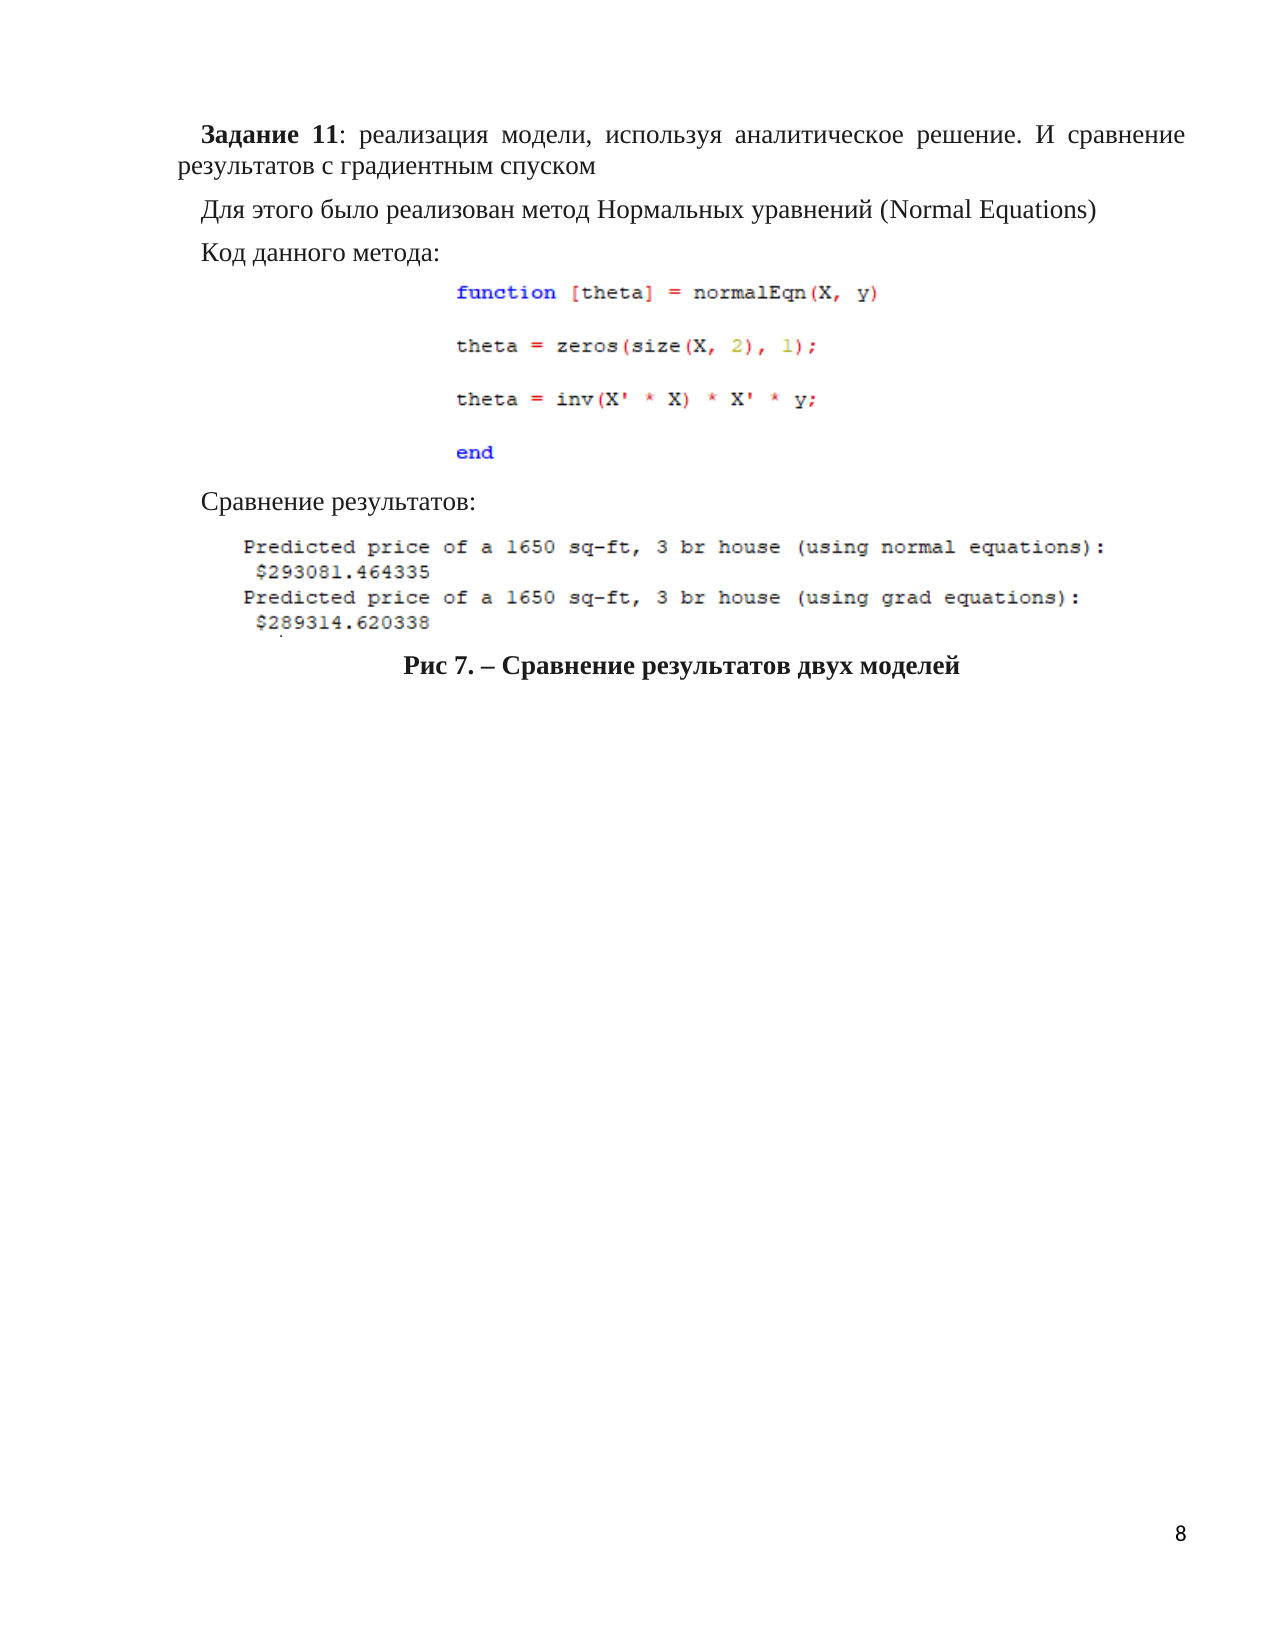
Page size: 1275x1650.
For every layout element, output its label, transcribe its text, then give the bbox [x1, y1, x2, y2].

text Код данного метода: [177, 237, 1186, 268]
text Задание 11: реализация модели, используя аналитическое решение. И сравнение результатов с градиентным спуском [177, 118, 1186, 180]
text Для этого было реализован метод Нормальных уравнений (Normal Equations) [177, 193, 1186, 224]
text Рис 7. – Сравнение результатов двух моделей [177, 649, 1186, 680]
picture [243, 528, 1120, 637]
text Сравнение результатов: [177, 485, 1186, 516]
picture [456, 280, 907, 473]
